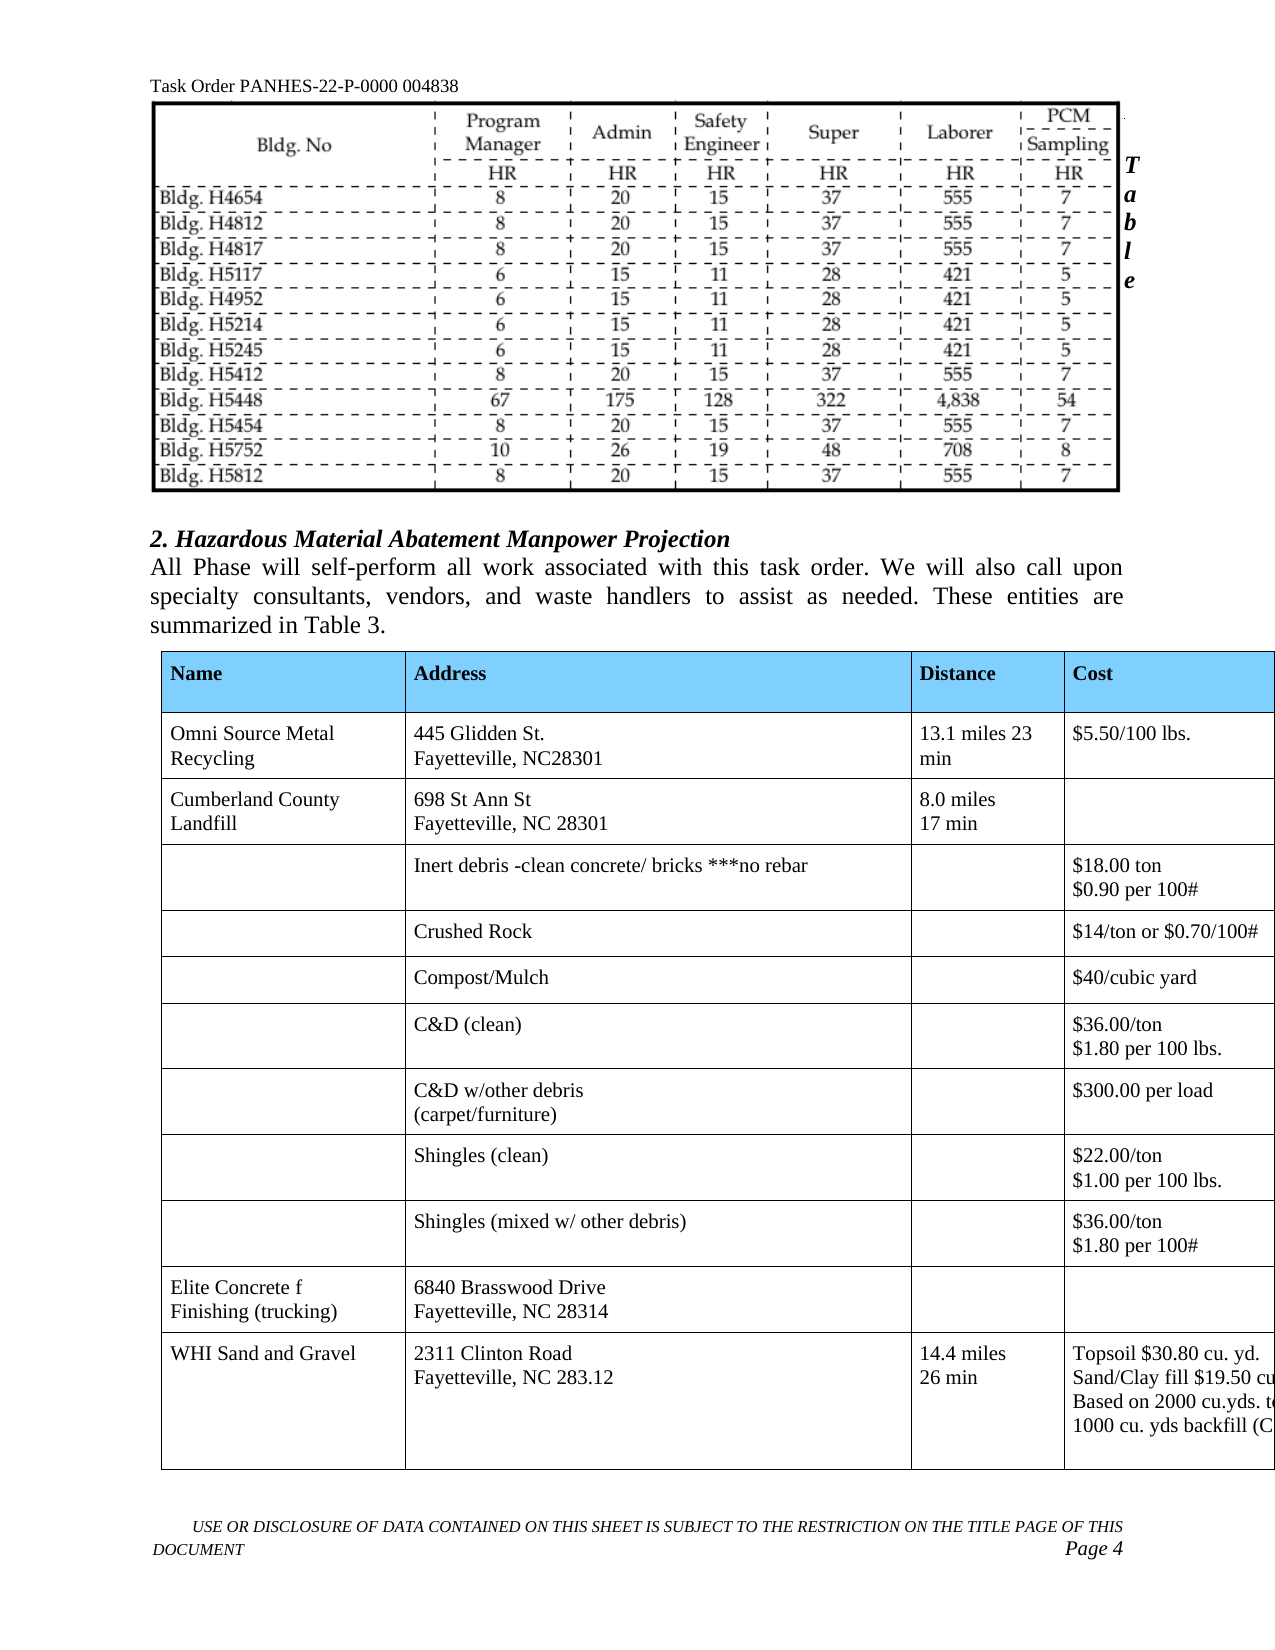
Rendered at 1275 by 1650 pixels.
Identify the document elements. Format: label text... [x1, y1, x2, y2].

table_cell [162, 1004, 405, 1068]
table_cell [162, 845, 405, 909]
table_cell $36.00/ton $1.80 per 100 lbs. [1065, 1004, 1274, 1068]
table_cell [1065, 779, 1274, 844]
table_cell 14.4 miles 26 min [912, 1333, 1064, 1469]
table_cell [912, 1267, 1064, 1332]
table_cell [912, 911, 1064, 956]
table_cell [162, 911, 405, 956]
table_cell [912, 957, 1064, 1002]
table_cell [162, 957, 405, 1002]
table_cell [162, 1135, 405, 1200]
table_cell Topsoil $30.80 cu. yd. Sand/Clay fill $19.50 cu.yd. Based on 2000 cu.yds. topoil and 1000 cu. yds backfill (Carlos) [1065, 1333, 1274, 1469]
table_cell [912, 1004, 1064, 1068]
picture [148, 100, 1124, 500]
table_cell Inert debris -clean concrete/ bricks ***no rebar [406, 845, 911, 909]
table_cell Compost/Mulch [406, 957, 911, 1002]
table_cell $40/cubic yard [1065, 957, 1274, 1002]
table_cell 13.1 miles 23 min [912, 713, 1064, 778]
table_cell $22.00/ton $1.00 per 100 lbs. [1065, 1135, 1274, 1200]
table_cell $14/ton or $0.70/100# [1065, 911, 1274, 956]
table_cell Crushed Rock [406, 911, 911, 956]
table_header Address [406, 652, 911, 712]
table_cell [912, 845, 1064, 909]
table_cell $5.50/100 lbs. [1065, 713, 1274, 778]
table_cell [162, 1069, 405, 1134]
table_cell 698 St Ann St Fayetteville, NC 28301 [406, 779, 911, 844]
table_cell Shingles (mixed w/ other debris) [406, 1201, 911, 1266]
text All Phase will self-perform all work associated with this task order. We will also call upon specialty consultants, vendors, and waste handlers to assist as needed. These entities are summarized in Table 3. [150, 552, 1125, 639]
table_cell [912, 1135, 1064, 1200]
table_cell [1065, 1267, 1274, 1332]
table_cell C&D (clean) [406, 1004, 911, 1068]
table_cell [912, 1069, 1064, 1134]
table_cell Elite Concrete f Finishing (trucking) [162, 1267, 405, 1332]
table_cell $18.00 ton $0.90 per 100# [1065, 845, 1274, 909]
table_cell $300.00 per load [1065, 1069, 1274, 1134]
table_cell 445 Glidden St. Fayetteville, NC28301 [406, 713, 911, 778]
table_cell 8.0 miles 17 min [912, 779, 1064, 844]
table_header Cost [1065, 652, 1274, 712]
table_cell WHI Sand and Gravel [162, 1333, 405, 1469]
table_cell Omni Source Metal Recycling [162, 713, 405, 778]
table_cell $36.00/ton $1.80 per 100# [1065, 1201, 1274, 1266]
table_cell 2311 Clinton Road Fayetteville, NC 283.12 [406, 1333, 911, 1469]
table_cell Cumberland County Landfill [162, 779, 405, 844]
table_cell 6840 Brasswood Drive Fayetteville, NC 28314 [406, 1267, 911, 1332]
table_header Name [162, 652, 405, 712]
table_cell [912, 1201, 1064, 1266]
table_cell [162, 1201, 405, 1266]
subtitle Table 2. Hazardous Material Abatement Manpower Projection [150, 229, 1125, 552]
table_header Distance [912, 652, 1064, 712]
table_cell Shingles (clean) [406, 1135, 911, 1200]
table_cell C&D w/other debris (carpet/furniture) [406, 1069, 911, 1134]
